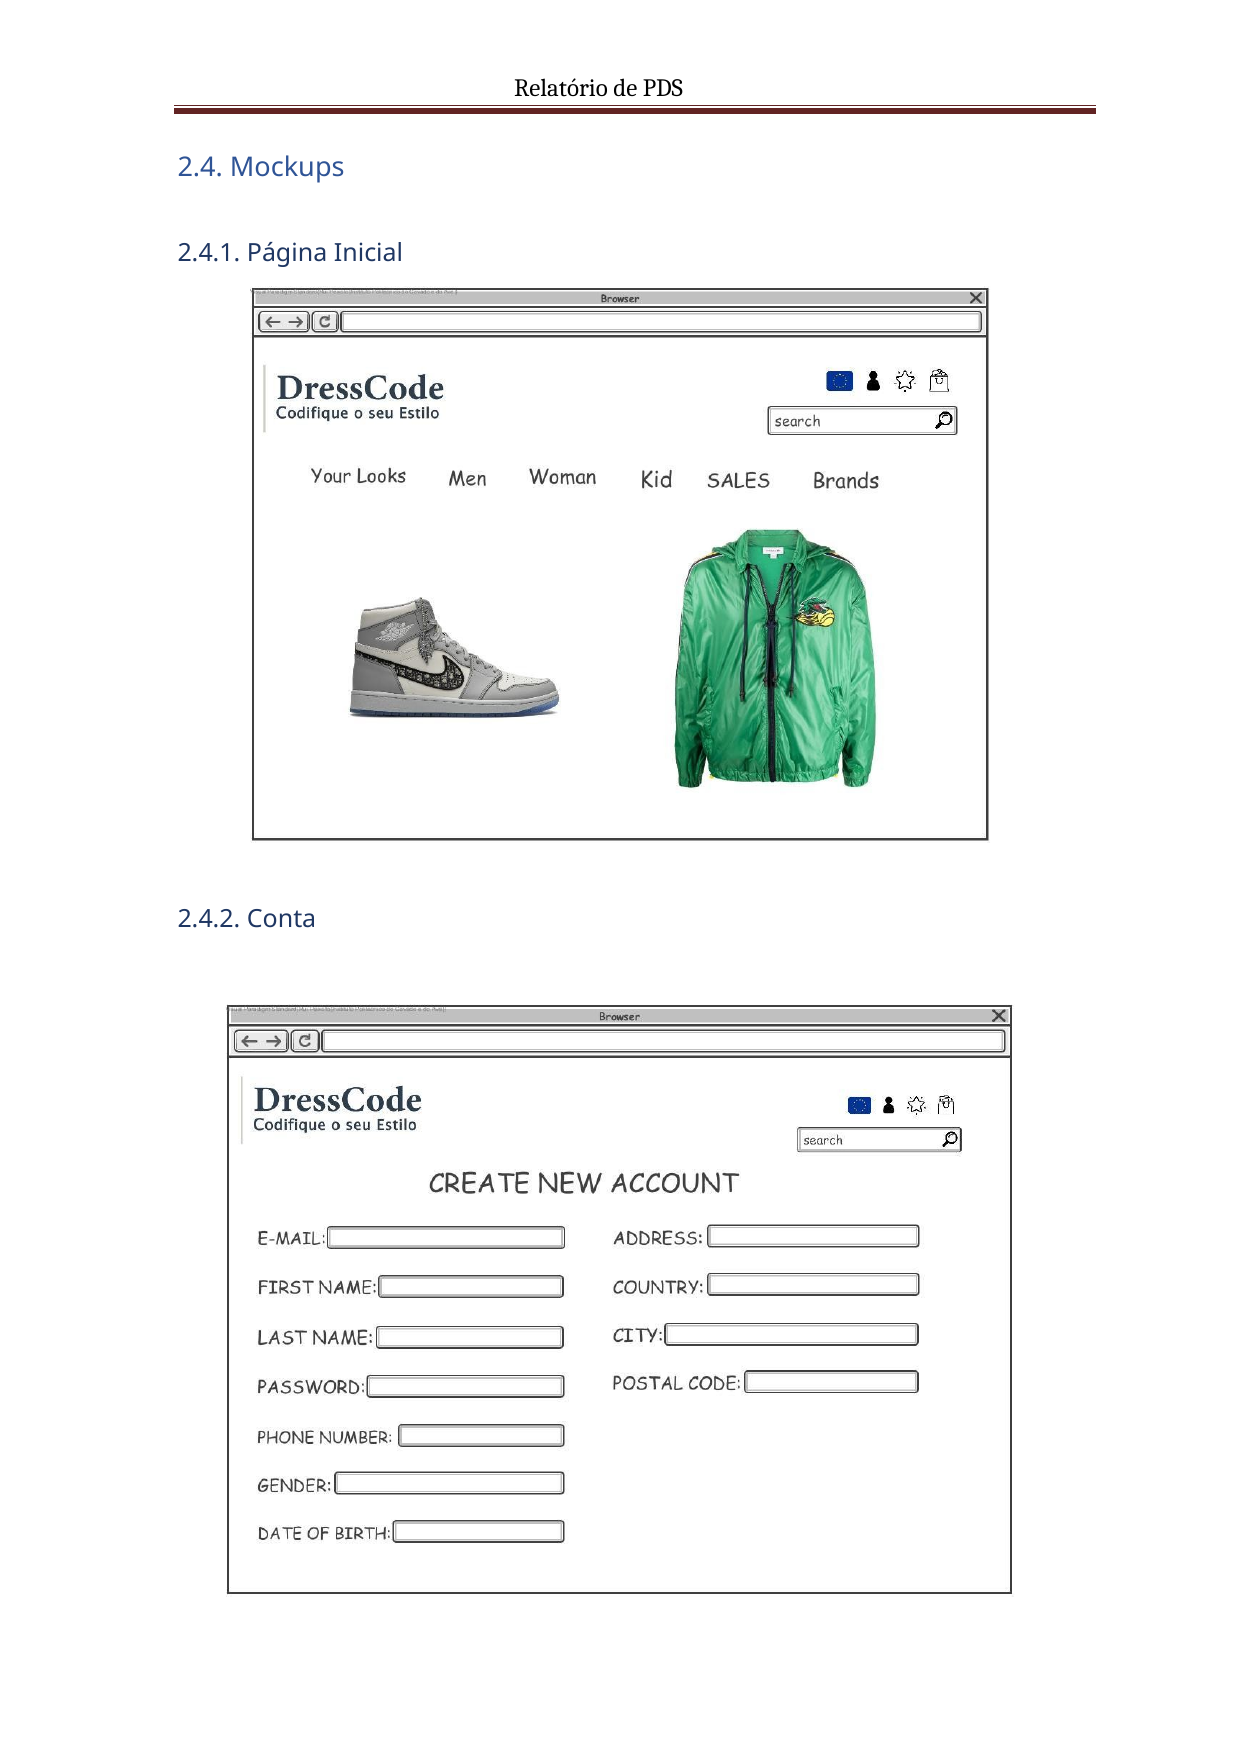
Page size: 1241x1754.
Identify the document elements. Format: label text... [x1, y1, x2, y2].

subtitle 2.4.1. Página Inicial [177, 234, 1063, 268]
picture [250, 286, 991, 843]
subtitle 2.4. Mockups [177, 148, 1063, 184]
subtitle 2.4.2. Conta [177, 900, 1063, 934]
picture [225, 1004, 1015, 1597]
